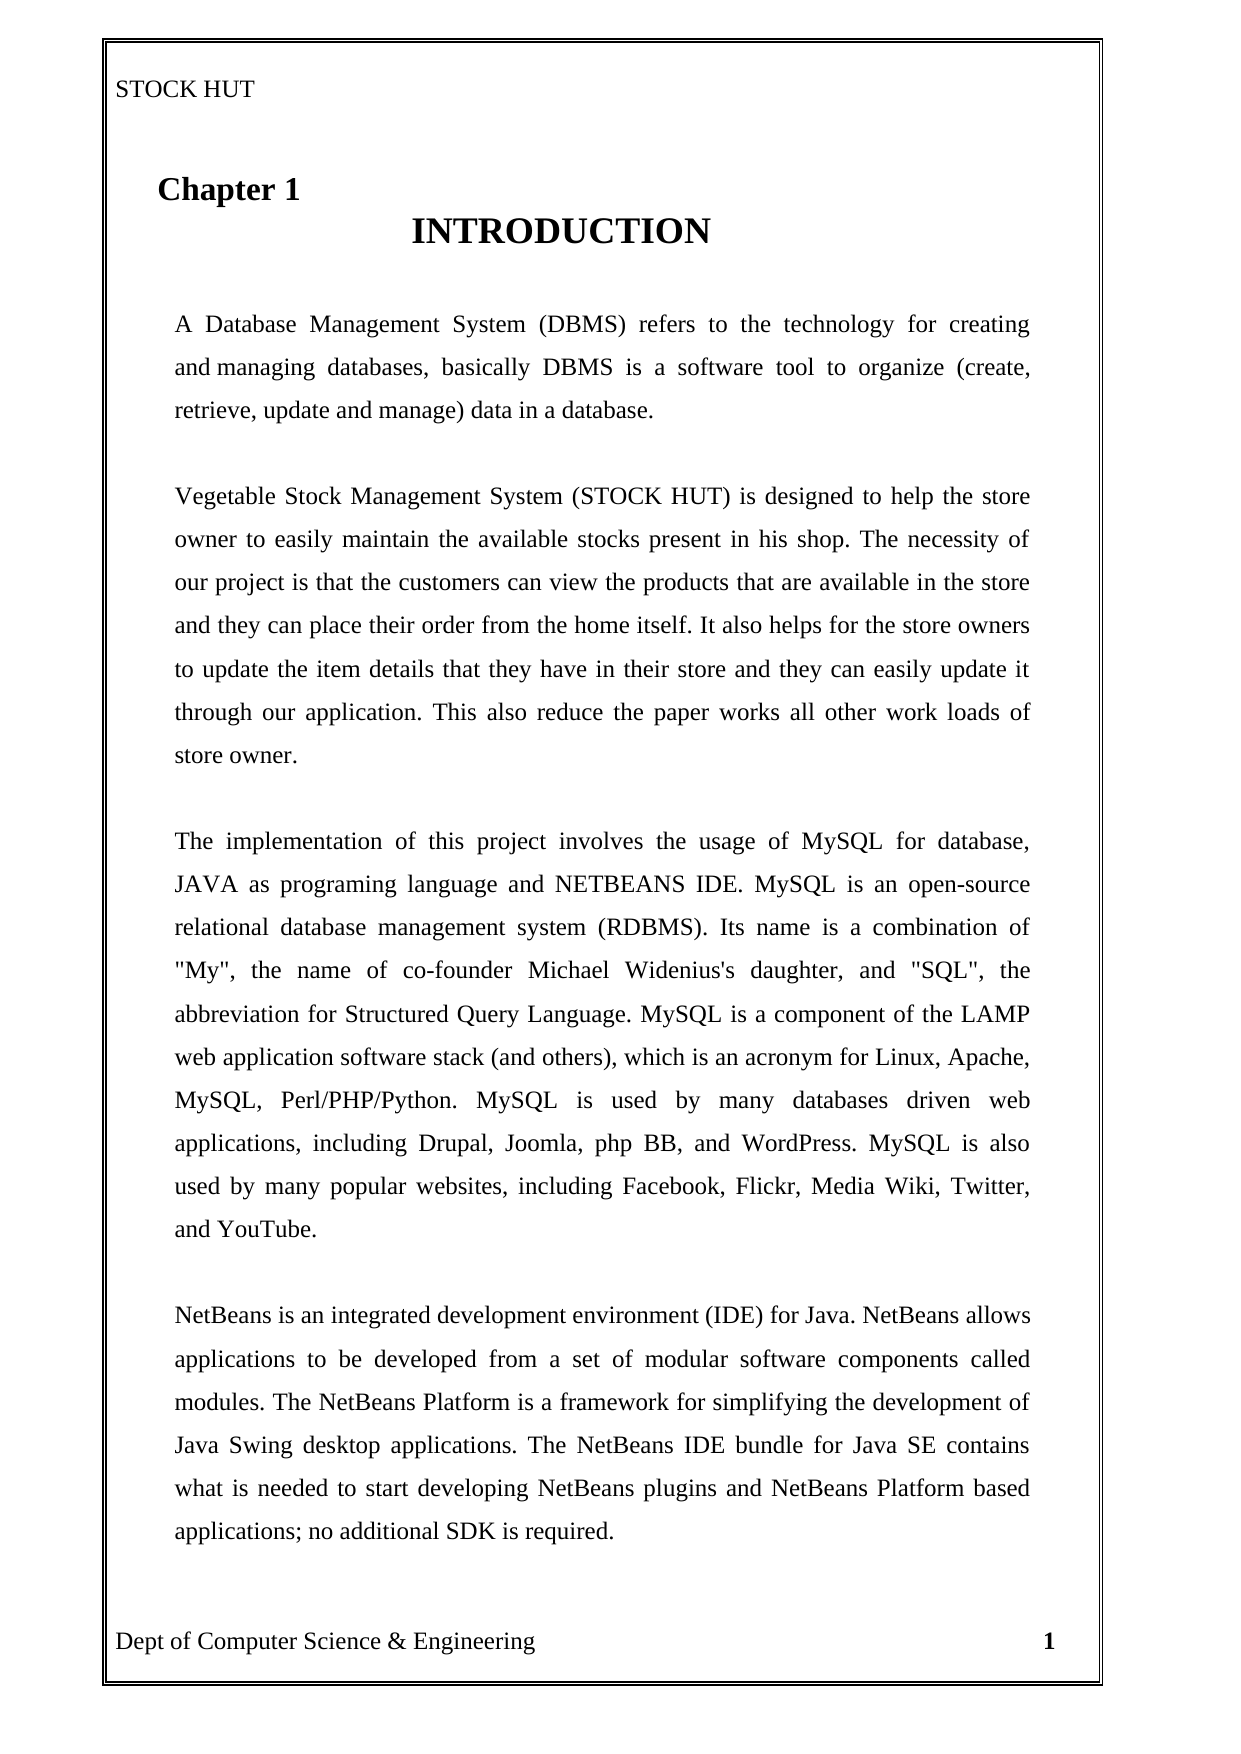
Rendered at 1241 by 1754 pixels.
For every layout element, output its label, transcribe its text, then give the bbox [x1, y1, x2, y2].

text A Database Management System (DBMS) refers to the technology for creating and managing databases, basically DBMS is a software tool to organize (create, retrieve, update and manage) data in a database. [174, 309, 1031, 424]
text The implementation of this project involves the usage of MySQL for database, JAVA as programing language and NETBEANS IDE. MySQL is an open-source relational database management system (RDBMS). Its name is a combination of "My", the name of co-founder Michael Widenius's daughter, and "SQL", the abbreviation for Structured Query Language. MySQL is a component of the LAMP web application software stack (and others), which is an acronym for Linux, Apache, MySQL, Perl/PHP/Python. MySQL is used by many databases driven web applications, including Drupal, Joomla, php BB, and WordPress. MySQL is also used by many popular websites, including Facebook, Flickr, Media Wiki, Twitter, and YouTube. [174, 826, 1031, 1243]
text INTRODUCTION [381, 208, 1090, 251]
text Vegetable Stock Management System (STOCK HUT) is designed to help the store owner to easily maintain the available stocks present in his shop. The necessity of our project is that the customers can view the products that are available in the store and they can place their order from the home itself. It also helps for the store owners to update the item details that they have in their store and they can easily update it through our application. This also reduce the paper works all other work loads of store owner. [174, 481, 1031, 769]
text Chapter 1 [127, 170, 1090, 208]
text NetBeans is an integrated development environment (IDE) for Java. NetBeans allows applications to be developed from a set of modular software components called modules. The NetBeans Platform is a framework for simplifying the development of Java Swing desktop applications. The NetBeans IDE bundle for Java SE contains what is needed to start developing NetBeans plugins and NetBeans Platform based applications; no additional SDK is required. [174, 1301, 1031, 1545]
